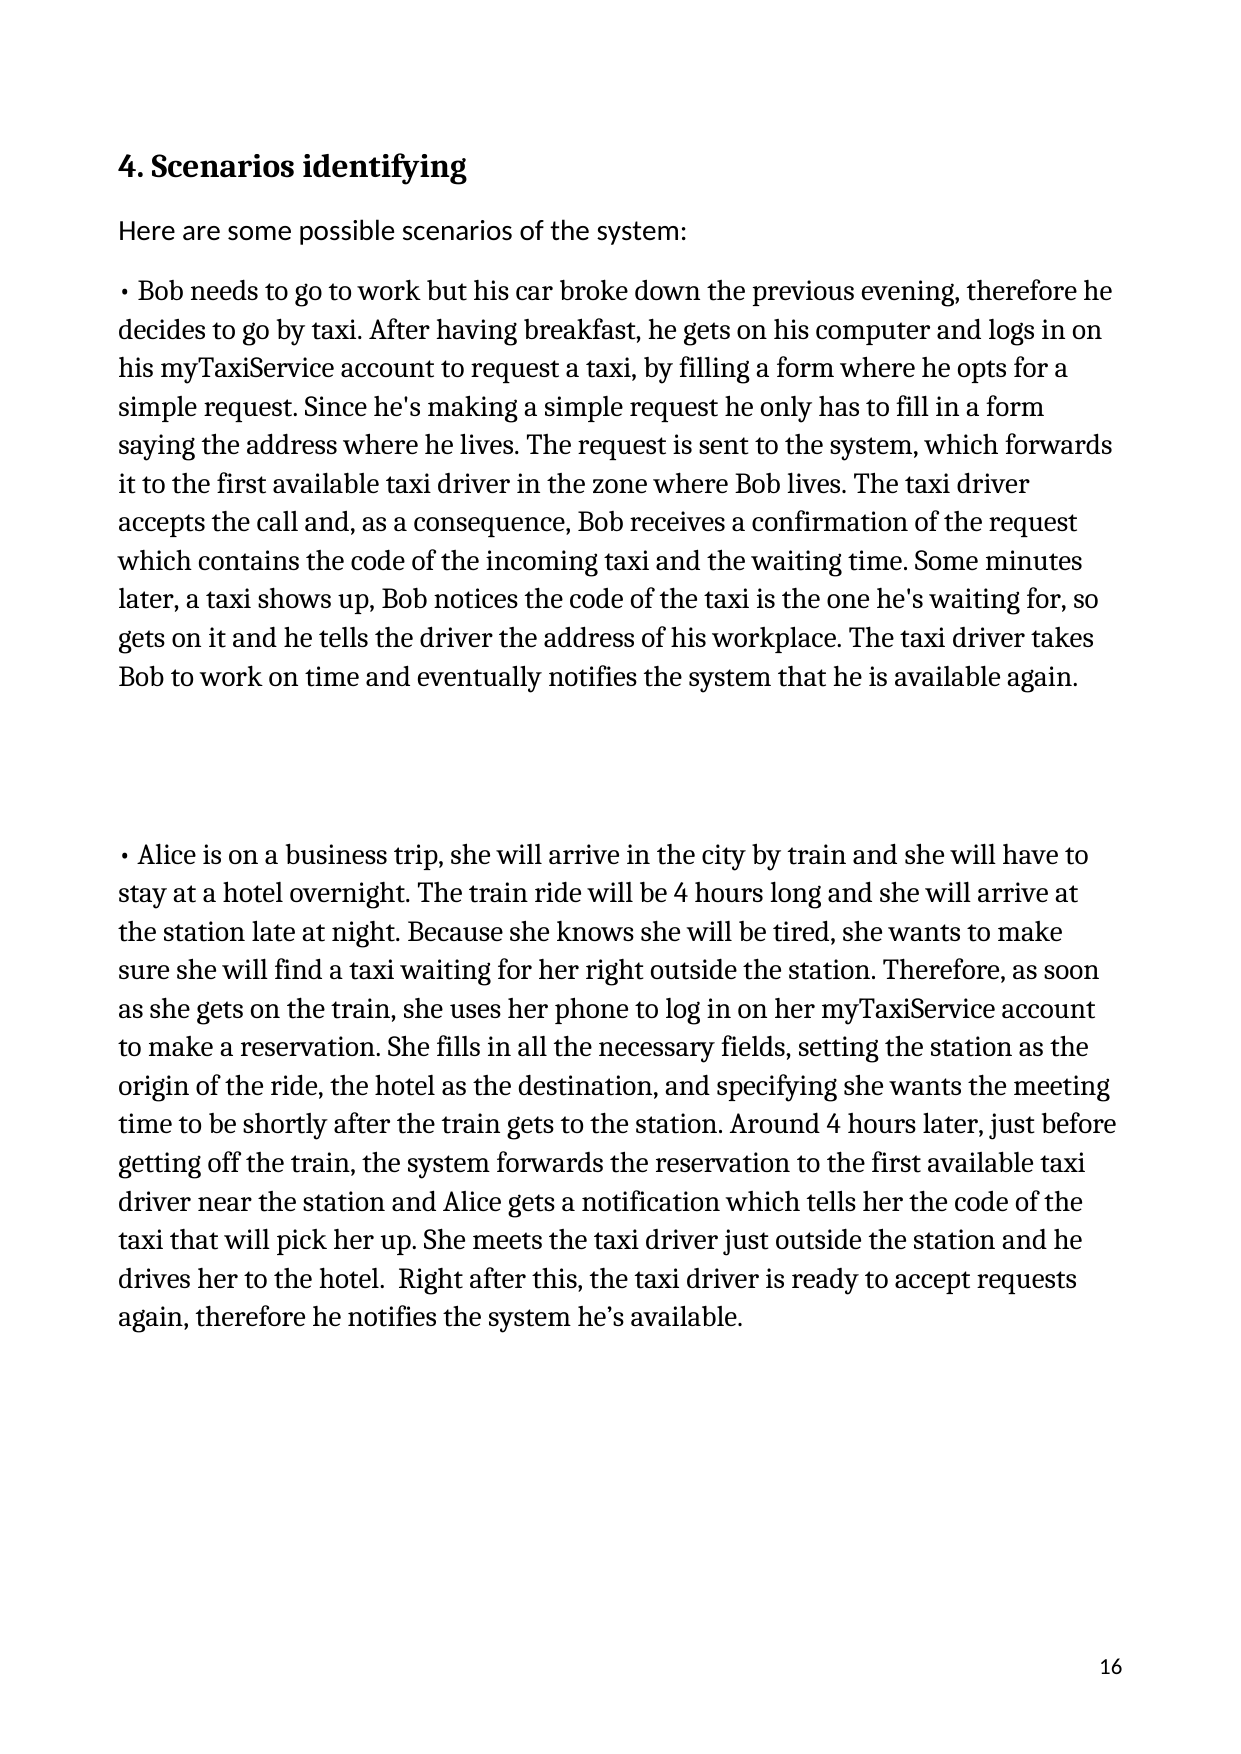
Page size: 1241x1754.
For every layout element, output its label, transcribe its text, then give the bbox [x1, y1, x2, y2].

text • Alice is on a business trip, she will arrive in the city by train and she will have to stay at a hotel overnight. The train ride will be 4 hours long and she will arrive at the station late at night. Because she knows she will be tired, she wants to make sure she will find a taxi waiting for her right outside the station. Therefore, as soon as she gets on the train, she uses her phone to log in on her myTaxiService account to make a reservation. She fills in all the necessary fields, setting the station as the origin of the ride, the hotel as the destination, and specifying she wants the meeting time to be shortly after the train gets to the station. Around 4 hours later, just before getting off the train, the system forwards the reservation to the first available taxi driver near the station and Alice gets a notification which tells her the code of the taxi that will pick her up. She meets the taxi driver just outside the station and he drives her to the hotel. Right after this, the taxi driver is ready to accept requests again, therefore he notifies the system he’s available. [118, 838, 1122, 1334]
text 4. Scenarios identifying [118, 148, 1122, 186]
text • Bob needs to go to work but his car broke down the previous evening, therefore he decides to go by taxi. After having breakfast, he gets on his computer and logs in on his myTaxiService account to request a taxi, by filling a form where he opts for a simple request. Since he's making a simple request he only has to fill in a form saying the address where he lives. The request is sent to the system, which forwards it to the first available taxi driver in the zone where Bob lives. The taxi driver accepts the call and, as a consequence, Bob receives a confirmation of the request which contains the code of the incoming taxi and the waiting time. Some minutes later, a taxi shows up, Bob notices the code of the taxi is the one he's waiting for, so gets on it and he tells the driver the address of his workplace. The taxi driver takes Bob to work on time and eventually notifies the system that he is available again. [118, 274, 1122, 693]
text Here are some possible scenarios of the system: [118, 212, 1122, 248]
